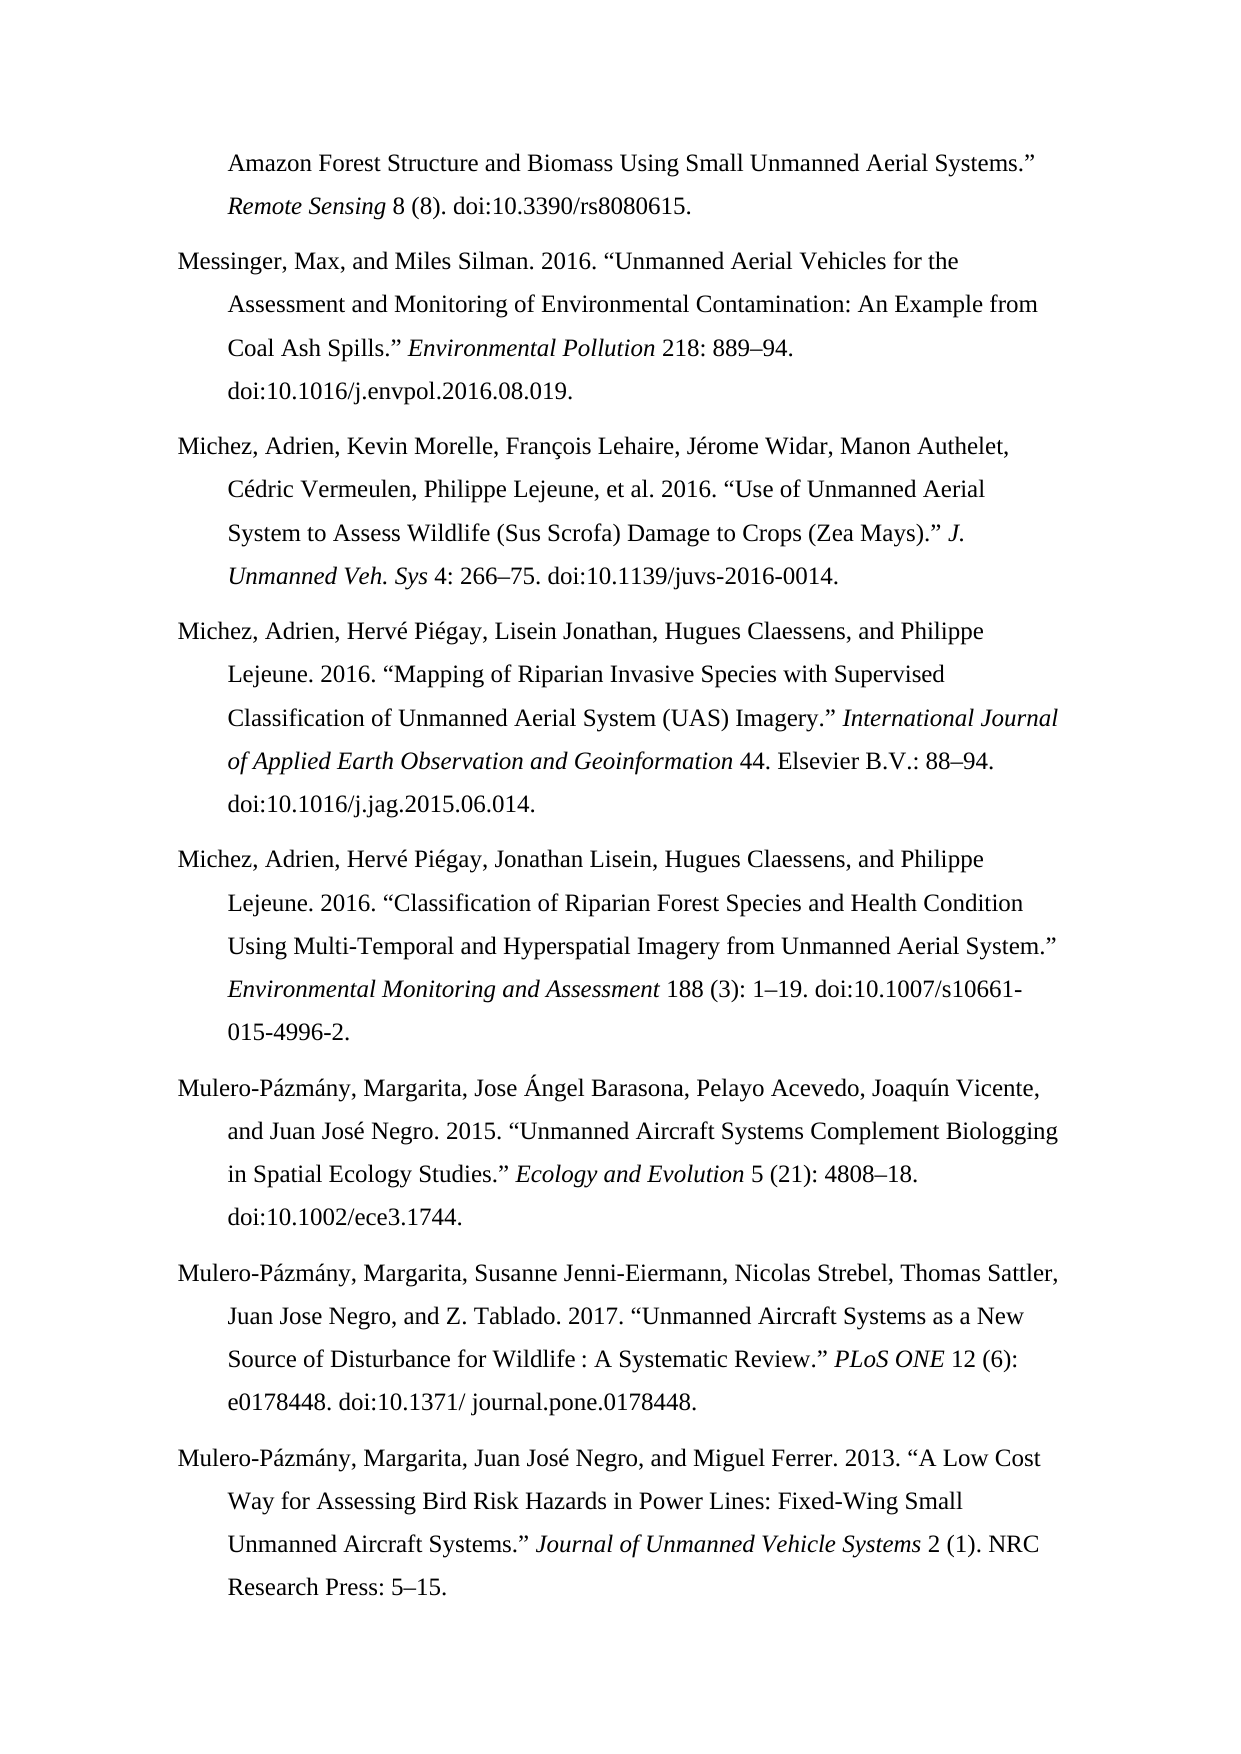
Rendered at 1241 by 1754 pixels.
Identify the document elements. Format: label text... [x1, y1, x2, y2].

text Mulero-Pázmány, Margarita, Susanne Jenni-Eiermann, Nicolas Strebel, Thomas Sattler, Juan Jose Negro, and Z. Tablado. 2017. “Unmanned Aircraft Systems as a New Source of Disturbance for Wildlife : A Systematic Review.” PLoS ONE 12 (6): e0178448. doi:10.1371/ journal.pone.0178448. [177, 1258, 1063, 1416]
text Michez, Adrien, Kevin Morelle, François Lehaire, Jérome Widar, Manon Authelet, Cédric Vermeulen, Philippe Lejeune, et al. 2016. “Use of Unmanned Aerial System to Assess Wildlife (Sus Scrofa) Damage to Crops (Zea Mays).” J. Unmanned Veh. Sys 4: 266–75. doi:10.1139/juvs-2016-0014. [177, 431, 1063, 589]
text Michez, Adrien, Hervé Piégay, Jonathan Lisein, Hugues Claessens, and Philippe Lejeune. 2016. “Classification of Riparian Forest Species and Health Condition Using Multi-Temporal and Hyperspatial Imagery from Unmanned Aerial System.” Environmental Monitoring and Assessment 188 (3): 1–19. doi:10.1007/s10661-015-4996-2. [177, 844, 1063, 1046]
text Mulero-Pázmány, Margarita, Jose Ángel Barasona, Pelayo Acevedo, Joaquín Vicente, and Juan José Negro. 2015. “Unmanned Aircraft Systems Complement Biologging in Spatial Ecology Studies.” Ecology and Evolution 5 (21): 4808–18. doi:10.1002/ece3.1744. [177, 1073, 1063, 1231]
text Mulero-Pázmány, Margarita, Juan José Negro, and Miguel Ferrer. 2013. “A Low Cost Way for Assessing Bird Risk Hazards in Power Lines: Fixed-Wing Small Unmanned Aircraft Systems.” Journal of Unmanned Vehicle Systems 2 (1). NRC Research Press: 5–15. [177, 1443, 1063, 1601]
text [177, 148, 1063, 219]
text Messinger, Max, and Miles Silman. 2016. “Unmanned Aerial Vehicles for the Assessment and Monitoring of Environmental Contamination: An Example from Coal Ash Spills.” Environmental Pollution 218: 889–94. doi:10.1016/j.envpol.2016.08.019. [177, 246, 1063, 404]
text Michez, Adrien, Hervé Piégay, Lisein Jonathan, Hugues Claessens, and Philippe Lejeune. 2016. “Mapping of Riparian Invasive Species with Supervised Classification of Unmanned Aerial System (UAS) Imagery.” International Journal of Applied Earth Observation and Geoinformation 44. Elsevier B.V.: 88–94. doi:10.1016/j.jag.2015.06.014. [177, 616, 1063, 818]
